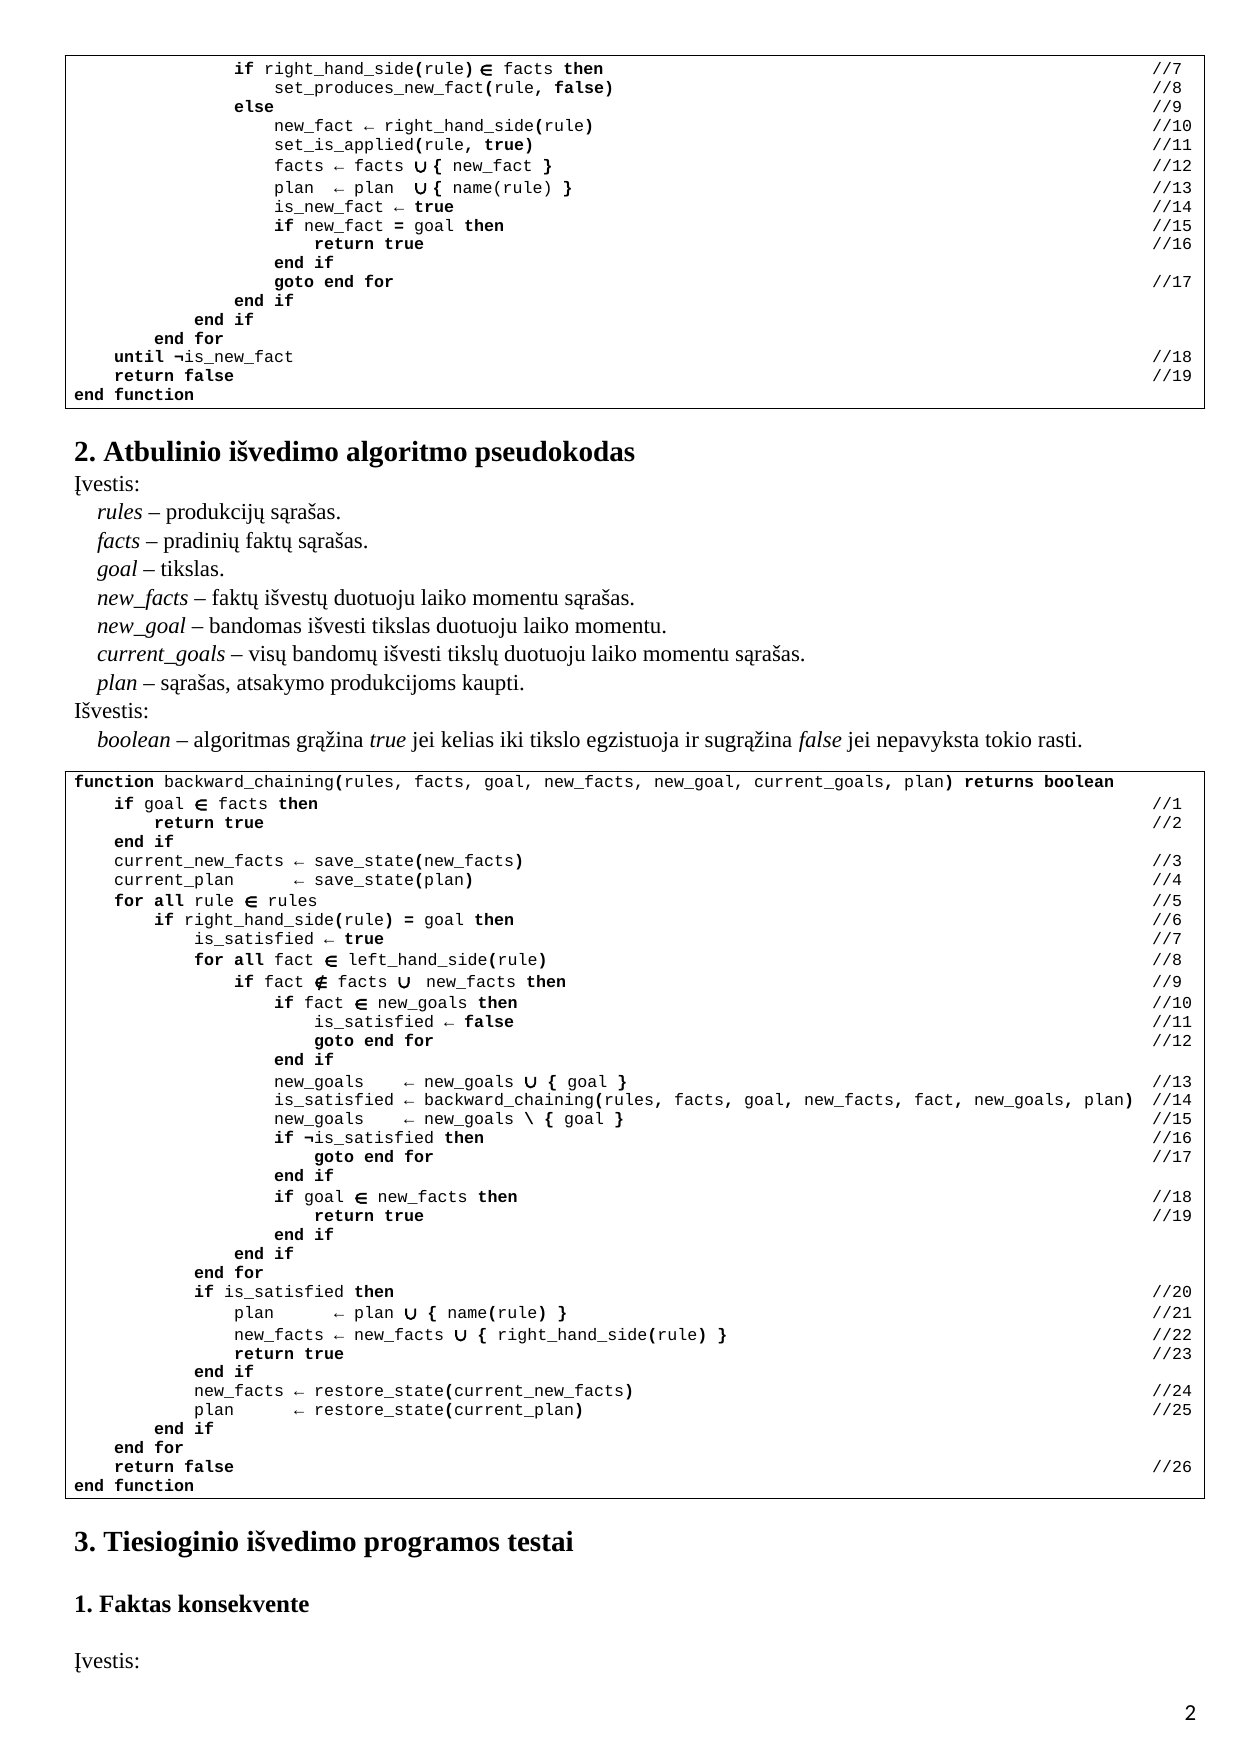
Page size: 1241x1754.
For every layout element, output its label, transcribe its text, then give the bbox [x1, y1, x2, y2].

text if goal ∈ facts then //1 return true //2 end if current_new_facts ← save_state(new_facts) //3 current_plan ← save_state(plan) //4 for all rule ∈ rules //5 if right_hand_side(rule) = goal then //6 is_satisfied ← true //7 for all fact ∈ left_hand_side(rule) //8 if fact ∉ facts ∪ new_facts then //9 if fact ∈ new_goals then //10 is_satisfied ← false //11 goto end for //12 end if new_goals ← new_goals ∪ { goal } //13 is_satisfied ← backward_chaining(rules, facts, goal, new_facts, fact, new_goals, plan) //14 new_goals ← new_goals \ { goal } //15 if ¬is_satisfied then //16 goto end for //17 end if if goal ∈ new_facts then //18 return true //19 end if end if end for if is_satisfied then //20 plan ← plan ∪ { name(rule) } //21 new_facts ← new_facts ∪ { right_hand_side(rule) } //22 return true //23 end if new_facts ← restore_state(current_new_facts) //24 plan ← restore_state(current_plan) //25 end if end for return false //26 end function [66, 790, 1204, 1498]
text Įvestis: rules – produkcijų sąrašas. facts – pradinių faktų sąrašas. goal – tikslas. new_facts – faktų išvestų duotuoju laiko momentu sąrašas. new_goal – bandomas išvesti tikslas duotuoju laiko momentu. current_goals – visų bandomų išvesti tikslų duotuoju laiko momentu sąrašas. plan – sąrašas, atsakymo produkcijoms kaupti. Išvestis: boolean – algoritmas grąžina true jei kelias iki tikslo egzistuoja ir sugrąžina false jei nepavyksta tokio rasti. [74, 470, 1196, 752]
subtitle 1. Faktas konsekvente [74, 1589, 1196, 1618]
text function backward_chaining(rules, facts, goal, new_facts, new_goal, current_goals, plan) returns boolean [66, 772, 1204, 790]
subtitle 3. Tiesioginio išvedimo programos testai [74, 1524, 1196, 1558]
text Įvestis: [74, 1647, 1196, 1674]
subtitle 2. Atbulinio išvedimo algoritmo pseudokodas [74, 434, 1196, 467]
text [66, 56, 1204, 408]
